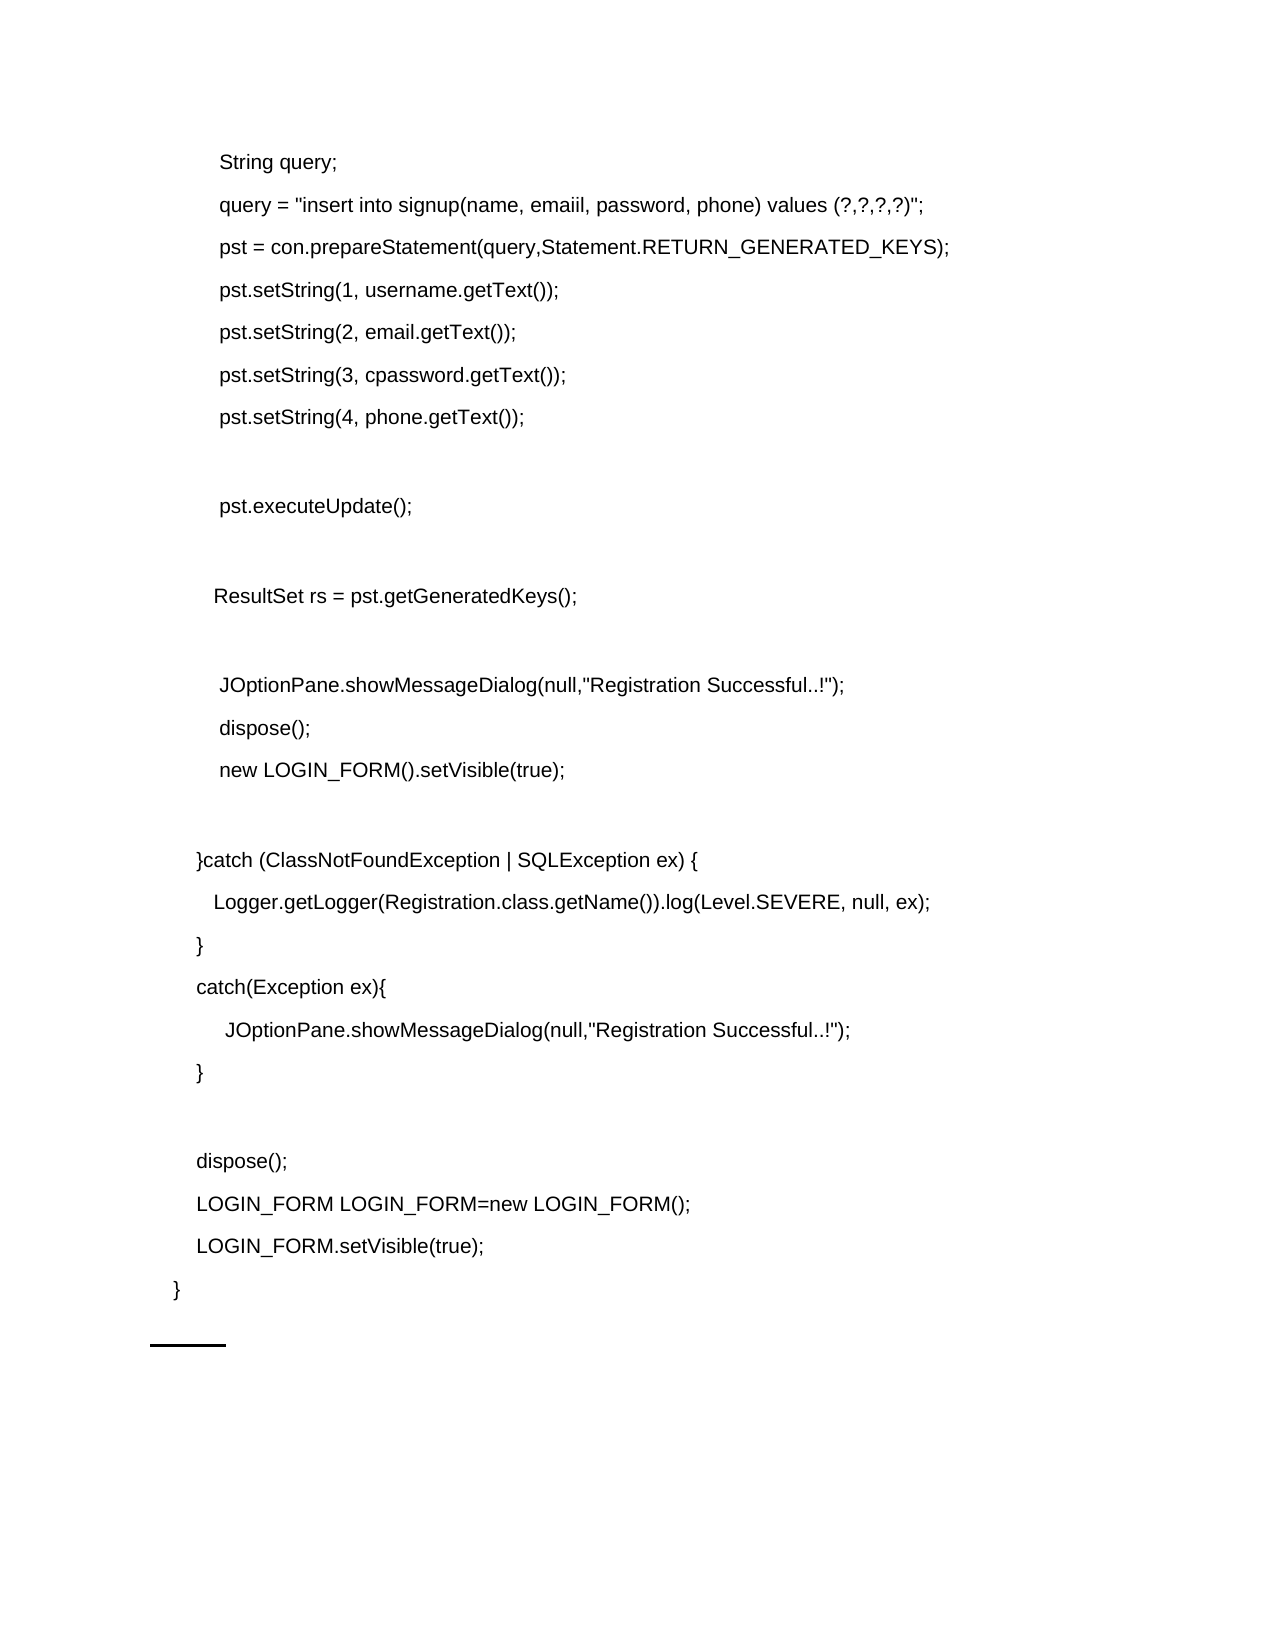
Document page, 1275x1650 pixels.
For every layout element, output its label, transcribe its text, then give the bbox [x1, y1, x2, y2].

text LOGIN_FORM.setVisible(true); [150, 1234, 1125, 1258]
text dispose(); [150, 1149, 1125, 1173]
text } [150, 1277, 1125, 1301]
text pst.executeUpdate(); [150, 494, 1125, 518]
text new LOGIN_FORM().setVisible(true); [150, 758, 1125, 782]
text } [150, 932, 1125, 956]
text query = "insert into signup(name, emaiil, password, phone) values (?,?,?,?)"; [150, 192, 1125, 216]
text pst.setString(4, phone.getText()); [150, 405, 1125, 429]
text LOGIN_FORM LOGIN_FORM=new LOGIN_FORM(); [150, 1192, 1125, 1216]
text }catch (ClassNotFoundException | SQLException ex) { [150, 847, 1125, 871]
text catch(Exception ex){ [150, 975, 1125, 999]
text } [150, 1060, 1125, 1084]
text ResultSet rs = pst.getGeneratedKeys(); [150, 584, 1125, 608]
text JOptionPane.showMessageDialog(null,"Registration Successful..!"); [150, 1017, 1125, 1041]
text Logger.getLogger(Registration.class.getName()).log(Level.SEVERE, null, ex); [150, 890, 1125, 914]
text String query; [150, 150, 1125, 174]
text pst = con.prepareStatement(query,Statement.RETURN_GENERATED_KEYS); [150, 235, 1125, 259]
text dispose(); [150, 716, 1125, 739]
text pst.setString(2, email.getText()); [150, 320, 1125, 344]
text pst.setString(1, username.getText()); [150, 277, 1125, 301]
text pst.setString(3, cpassword.getText()); [150, 362, 1125, 386]
text JOptionPane.showMessageDialog(null,"Registration Successful..!"); [150, 673, 1125, 697]
